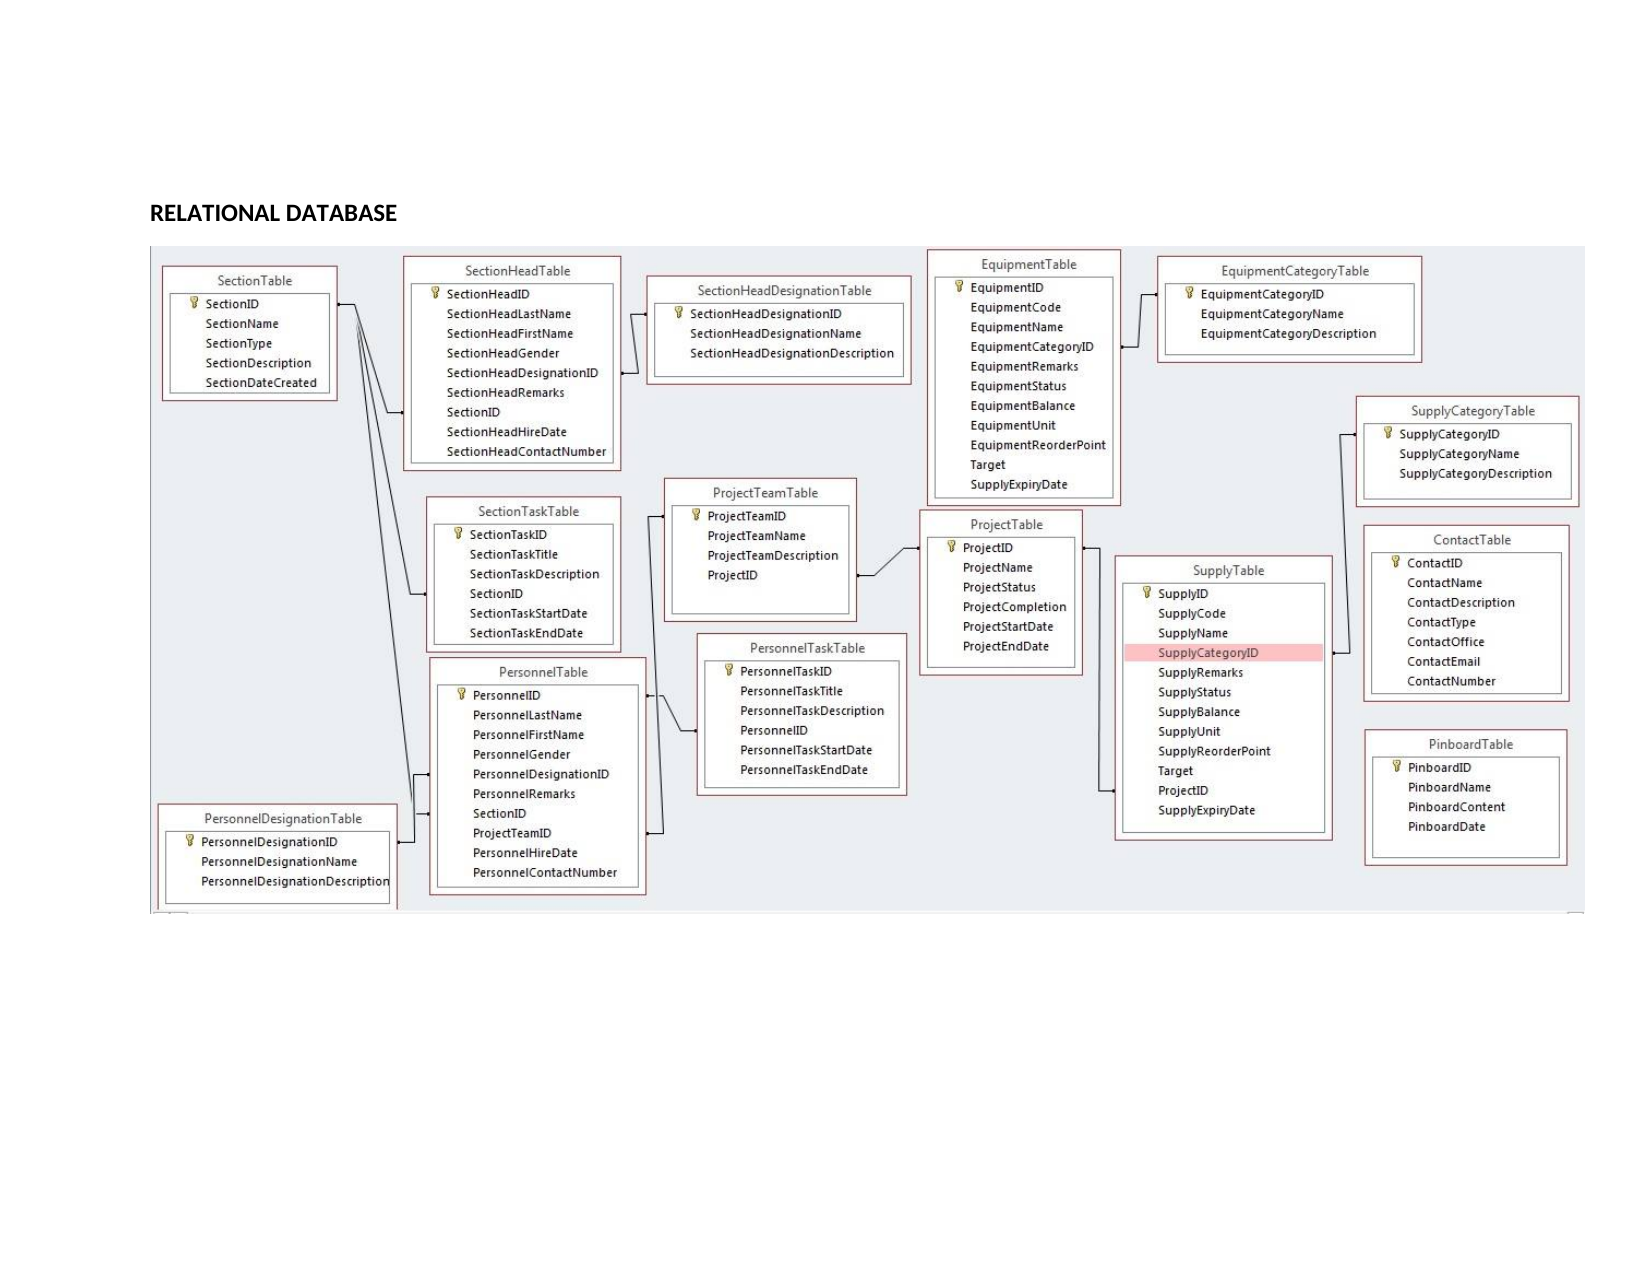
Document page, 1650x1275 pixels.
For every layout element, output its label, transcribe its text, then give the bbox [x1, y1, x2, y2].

picture [150, 246, 1585, 914]
text RELATIONAL DATABASE [150, 197, 1500, 227]
